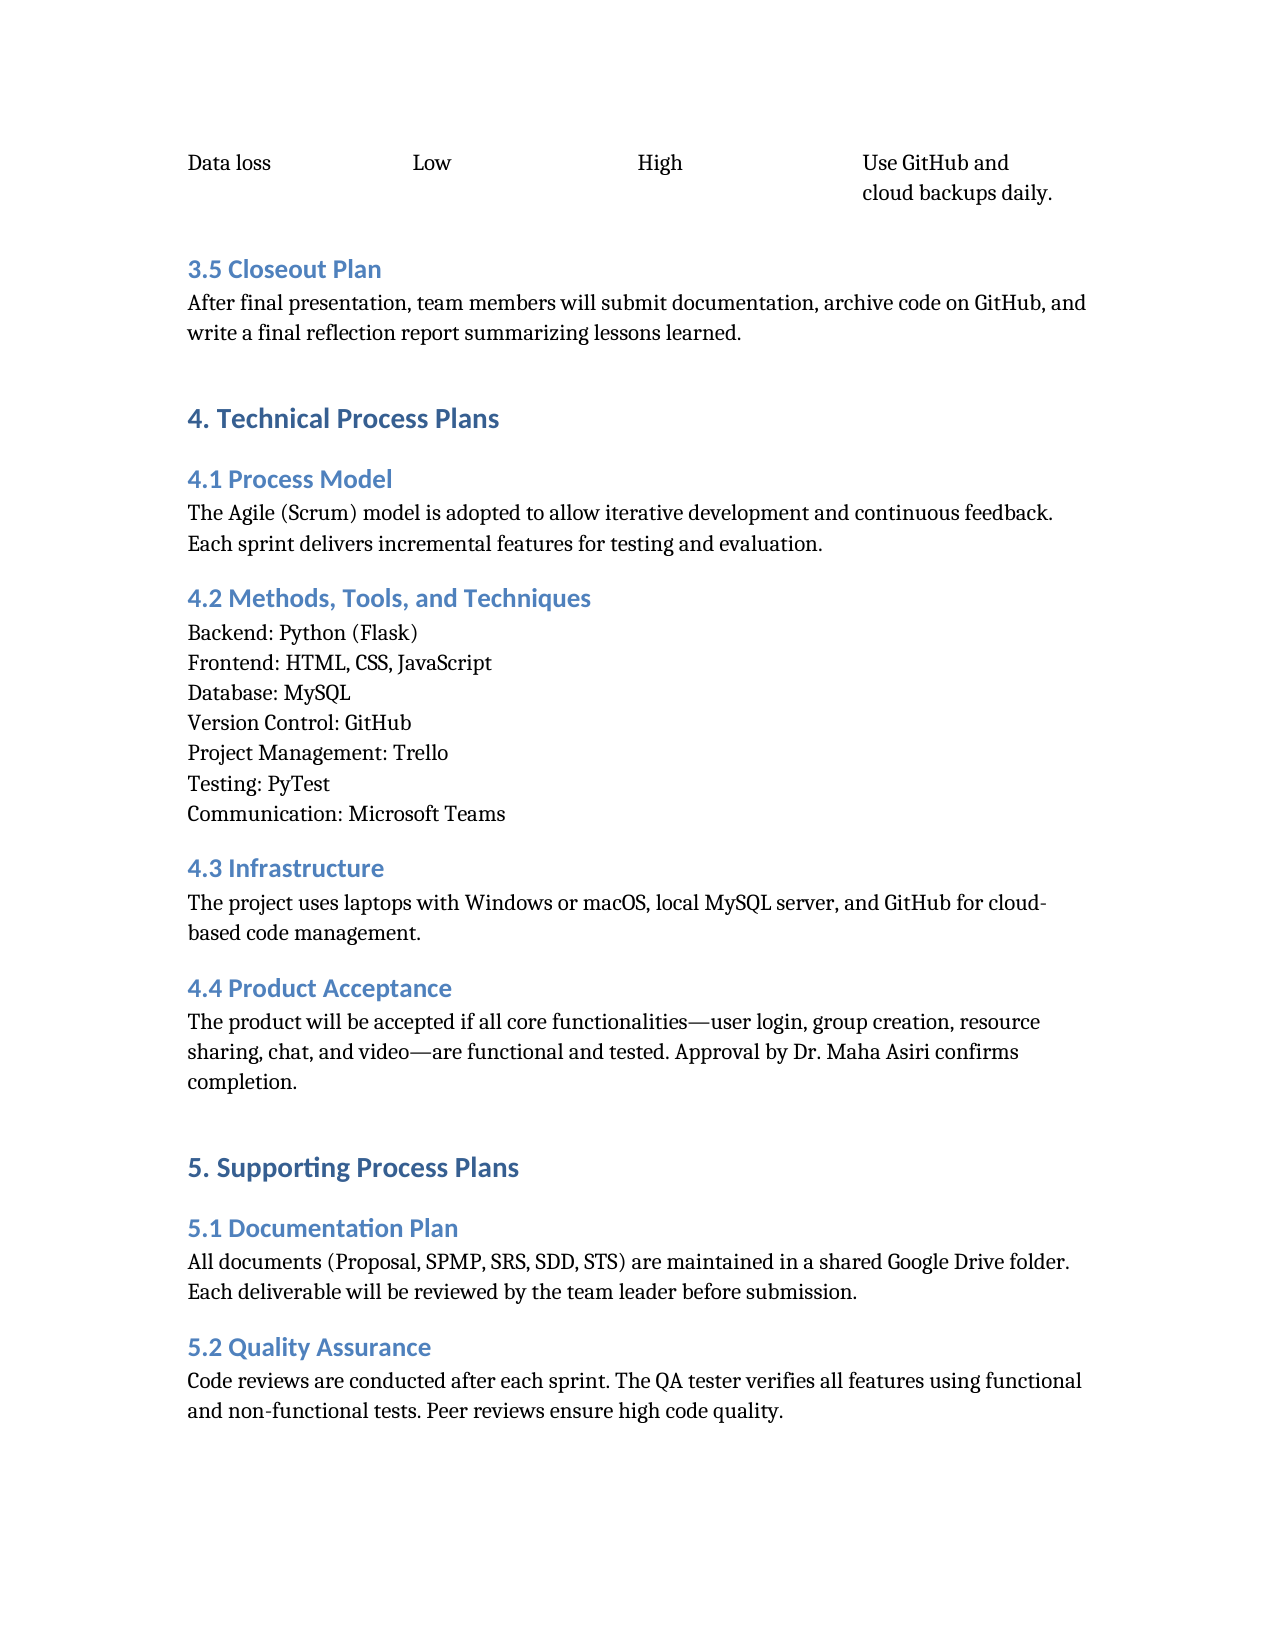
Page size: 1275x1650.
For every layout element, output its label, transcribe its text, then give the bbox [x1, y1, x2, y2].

text After final presentation, team members will submit documentation, archive code on GitHub, and write a final reflection report summarizing lessons learned. [187, 290, 1087, 347]
subtitle 4. Technical Process Plans [187, 400, 1087, 436]
text Backend: Python (Flask) Frontend: HTML, CSS, JavaScript Database: MySQL Version Control: GitHub Project Management: Trello Testing: PyTest Communication: Microsoft Teams [187, 619, 1087, 827]
table_cell Use GitHub and cloud backups daily. [851, 150, 1076, 231]
table_cell High [626, 150, 851, 231]
subtitle 5.1 Documentation Plan [187, 1211, 1087, 1244]
subtitle 5. Supporting Process Plans [187, 1149, 1087, 1185]
table_cell Low [401, 150, 626, 231]
text Code reviews are conducted after each sprint. The QA tester verifies all features using functional and non-functional tests. Peer reviews ensure high code quality. [187, 1368, 1087, 1425]
subtitle 3.5 Closeout Plan [187, 252, 1087, 285]
subtitle 4.3 Infrastructure [187, 852, 1087, 884]
subtitle 5.2 Quality Assurance [187, 1330, 1087, 1363]
text The project uses laptops with Windows or macOS, local MySQL server, and GitHub for cloud-based code management. [187, 889, 1087, 946]
text All documents (Proposal, SPMP, SRS, SDD, STS) are maintained in a shared Google Drive folder. Each deliverable will be reviewed by the team leader before submission. [187, 1249, 1087, 1306]
subtitle 4.4 Product Acceptance [187, 971, 1087, 1004]
text The product will be accepted if all core functionalities—user login, group creation, resource sharing, chat, and video—are functional and tested. Approval by Dr. Maha Asiri confirms completion. [187, 1009, 1087, 1095]
subtitle 4.2 Methods, Tools, and Techniques [187, 581, 1087, 614]
text The Agile (Scrum) model is adopted to allow iterative development and continuous feedback. Each sprint delivers incremental features for testing and evaluation. [187, 500, 1087, 557]
table_cell Data loss [176, 150, 401, 231]
subtitle 4.1 Process Model [187, 462, 1087, 495]
